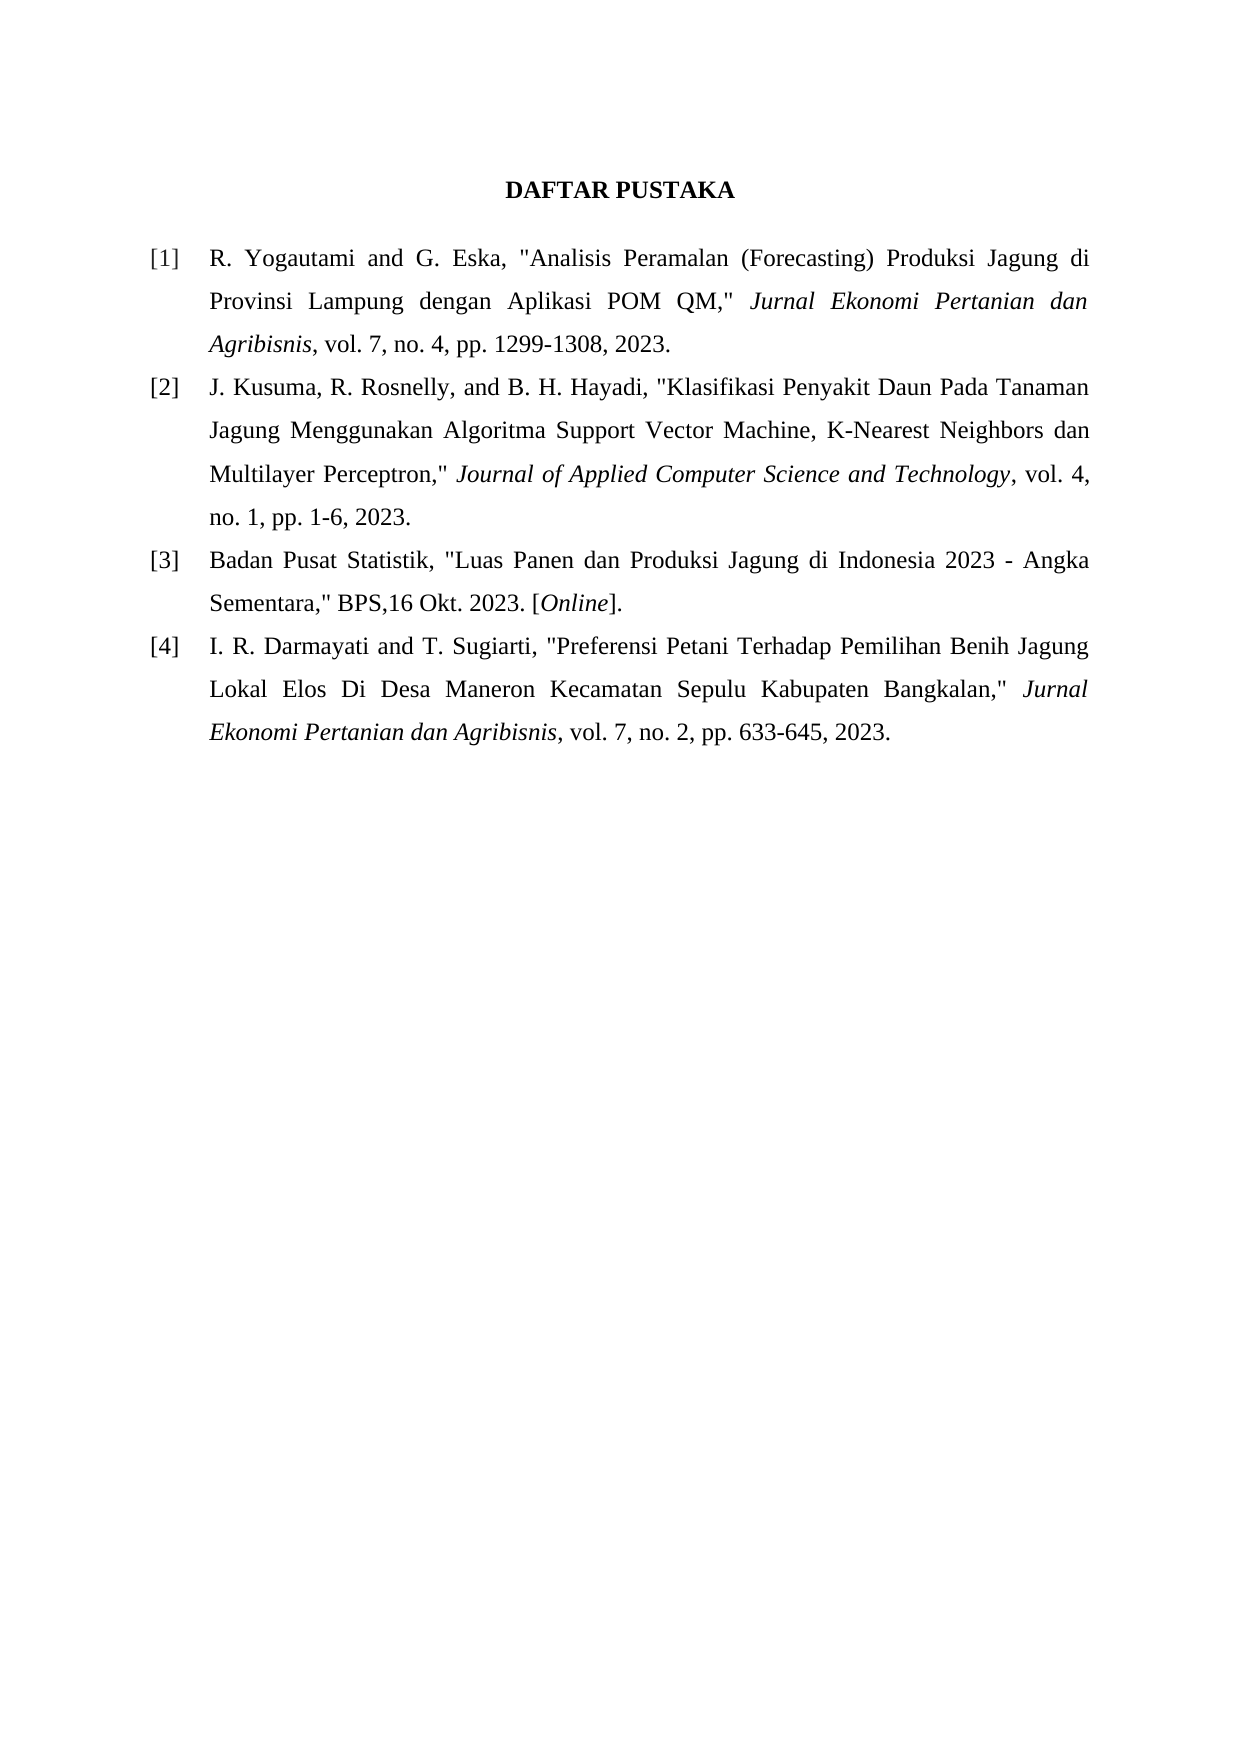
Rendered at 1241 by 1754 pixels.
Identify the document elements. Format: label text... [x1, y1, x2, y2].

text [2] J. Kusuma, R. Rosnelly, and B. H. Hayadi, "Klasifikasi Penyakit Daun Pada Tanaman Jagung Menggunakan Algoritma Support Vector Machine, K-Nearest Neighbors dan Multilayer Perceptron," Journal of Applied Computer Science and Technology, vol. 4, no. 1, pp. 1-6, 2023. [150, 372, 1090, 531]
text DAFTAR PUSTAKA [150, 175, 1090, 204]
text [3] Badan Pusat Statistik, "Luas Panen dan Produksi Jagung di Indonesia 2023 - Angka Sementara," BPS,16 Okt. 2023. [Online]. [150, 545, 1090, 617]
text [1] R. Yogautami and G. Eska, "Analisis Peramalan (Forecasting) Produksi Jagung di Provinsi Lampung dengan Aplikasi POM QM," Jurnal Ekonomi Pertanian dan Agribisnis, vol. 7, no. 4, pp. 1299-1308, 2023. [150, 243, 1090, 358]
text [4] I. R. Darmayati and T. Sugiarti, "Preferensi Petani Terhadap Pemilihan Benih Jagung Lokal Elos Di Desa Maneron Kecamatan Sepulu Kabupaten Bangkalan," Jurnal Ekonomi Pertanian dan Agribisnis, vol. 7, no. 2, pp. 633-645, 2023. [150, 631, 1090, 746]
